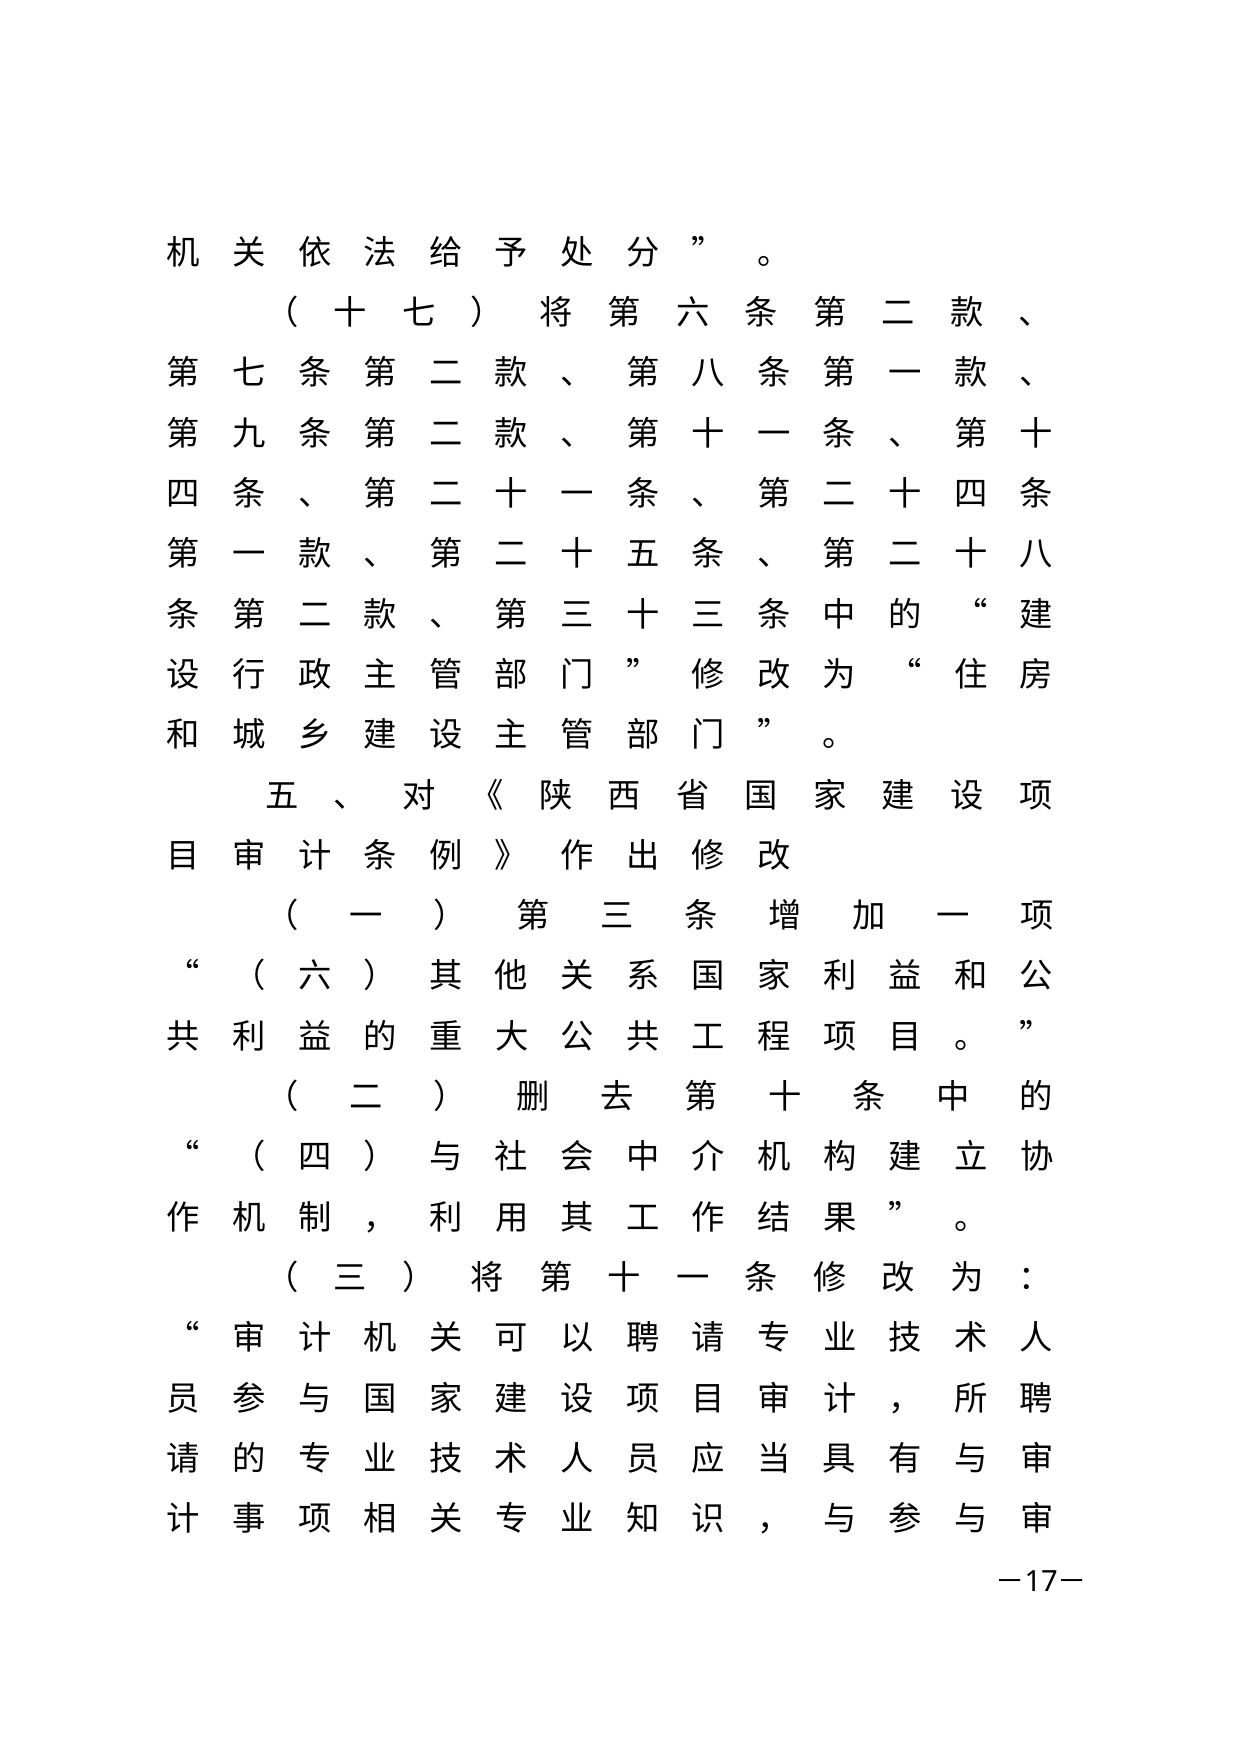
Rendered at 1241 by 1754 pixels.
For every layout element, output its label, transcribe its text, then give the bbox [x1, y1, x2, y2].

list 五、对《陕西省国家建设项目审计条例》作出修改 [167, 762, 1085, 883]
text （三）将第十一条修改为：“审计机关可以聘请专业技术人员参与国家建设项目审计，所聘请的专业技术人员应当具有与审计事项相关专业知识，与参与审计的国家建设项目无利害关系。” [167, 1245, 1085, 1546]
text （十六）将第五十四条改为第四十八条，并将第二款中的“由所在单位或其上级主管部门给予行政处分”修改为“由有权机关依法给予处分”。 [167, 219, 1085, 280]
text （十七）将第六条第二款、第七条第二款、第八条第一款、第九条第二款、第十一条、第十四条、第二十一条、第二十四条第一款、第二十五条、第二十八条第二款、第三十三条中的“建设行政主管部门”修改为“住房和城乡建设主管部门”。 [167, 280, 1085, 762]
text （一）第三条增加一项“（六）其他关系国家利益和公共利益的重大公共工程项目。” [167, 883, 1085, 1064]
text （二）删去第十条中的“（四）与社会中介机构建立协作机制，利用其工作结果”。 [167, 1064, 1085, 1245]
